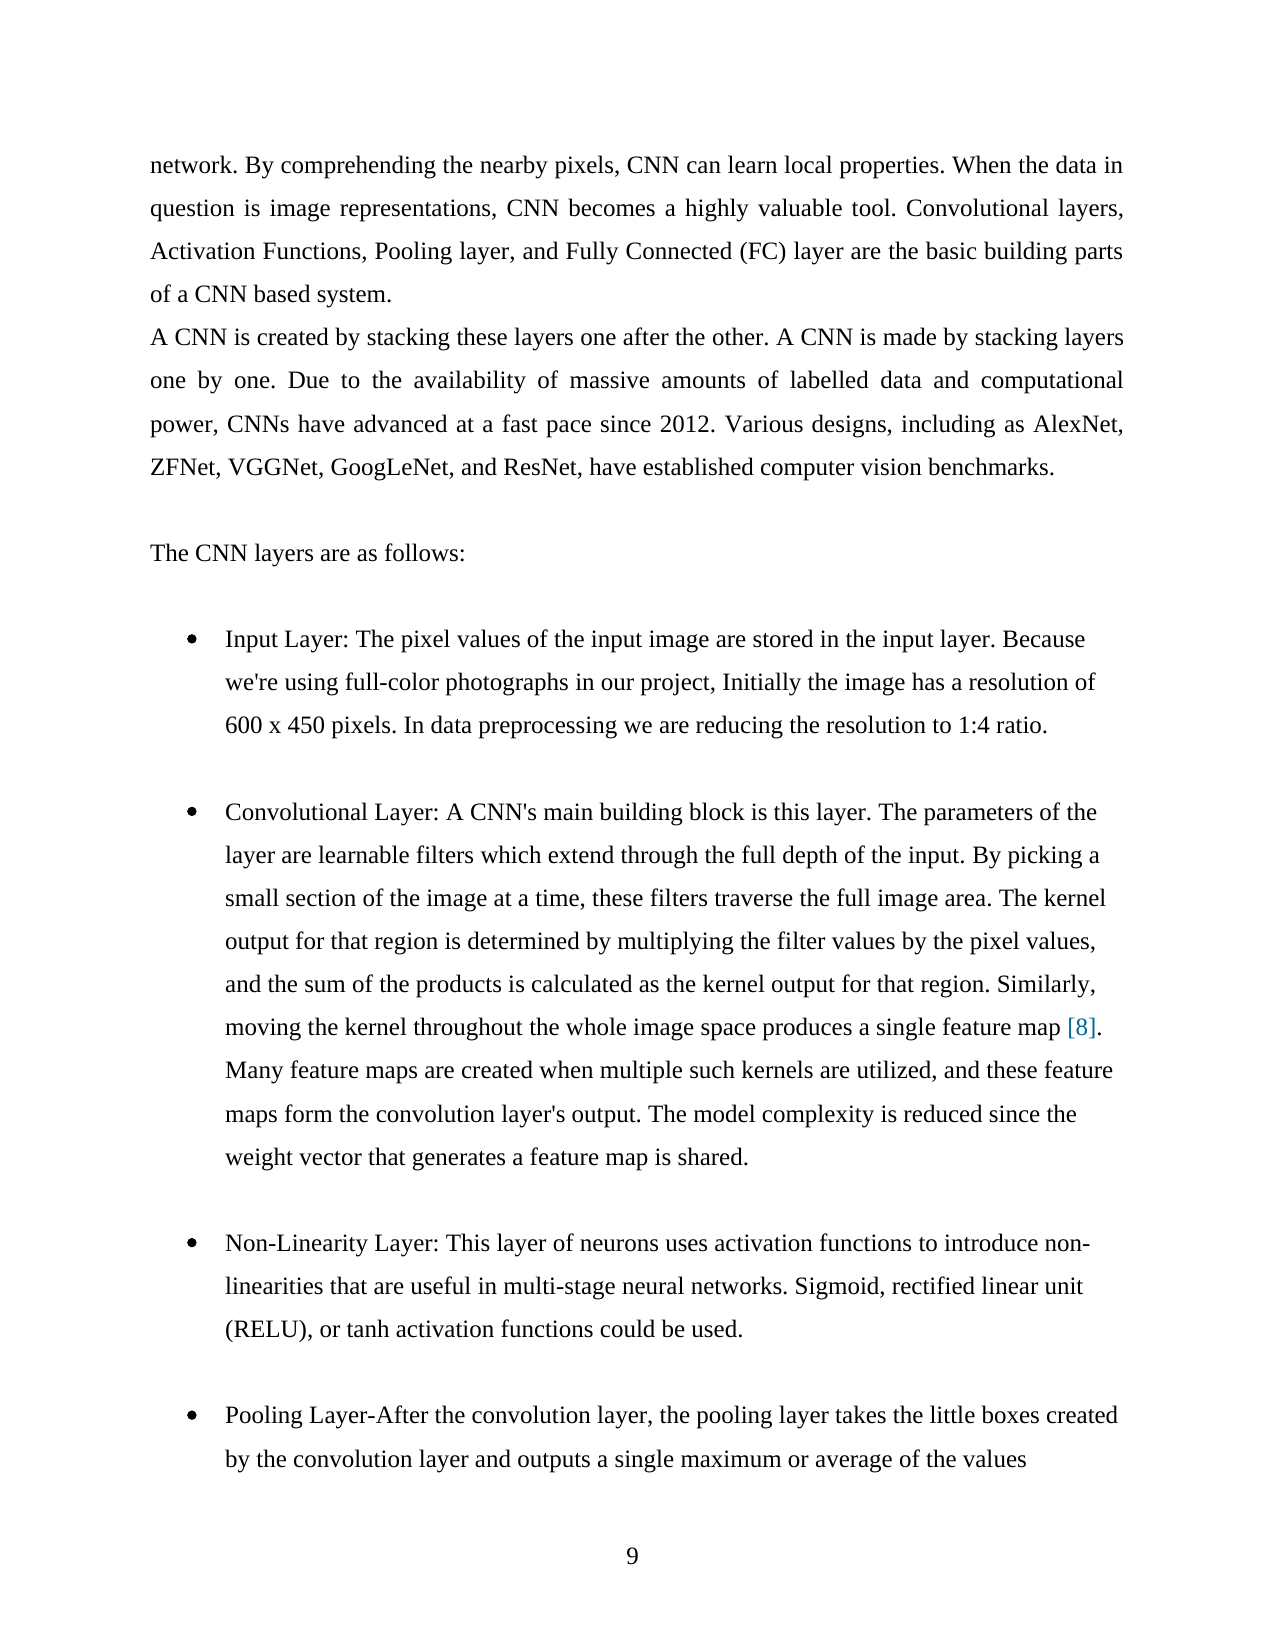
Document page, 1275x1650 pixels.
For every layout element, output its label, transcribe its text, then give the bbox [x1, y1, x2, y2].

text The CNN layers are as follows: [150, 538, 1125, 567]
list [187, 1401, 1125, 1472]
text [150, 150, 1125, 308]
list Convolutional Layer: A CNN's main building block is this layer. The parameters of the layer are learnable filters which extend through the full depth of the input. By picking a small section of the image at a time, these filters traverse the full image area. The kernel output for that region is determined by multiplying the filter values by the pixel values, and the sum of the products is calculated as the kernel output for that region. Similarly, moving the kernel throughout the whole image space produces a single feature map [8]. Many feature maps are created when multiple such kernels are utilized, and these feature maps form the convolution layer's output. The model complexity is reduced since the weight vector that generates a feature map is shared. [187, 797, 1125, 1171]
list Input Layer: The pixel values of the input image are stored in the input layer. Because we're using full-color photographs in our project, Initially the image has a resolution of 600 x 450 pixels. In data preprocessing we are reducing the resolution to 1:4 ratio. [187, 624, 1125, 739]
list Non-Linearity Layer: This layer of neurons uses activation functions to introduce non-linearities that are useful in multi-stage neural networks. Sigmoid, rectified linear unit (RELU), or tanh activation functions could be used. [187, 1228, 1125, 1343]
text A CNN is created by stacking these layers one after the other. A CNN is made by stacking layers one by one. Due to the availability of massive amounts of labelled data and computational power, CNNs have advanced at a fast pace since 2012. Various designs, including as AlexNet, ZFNet, VGGNet, GoogLeNet, and ResNet, have established computer vision benchmarks. [150, 322, 1125, 481]
